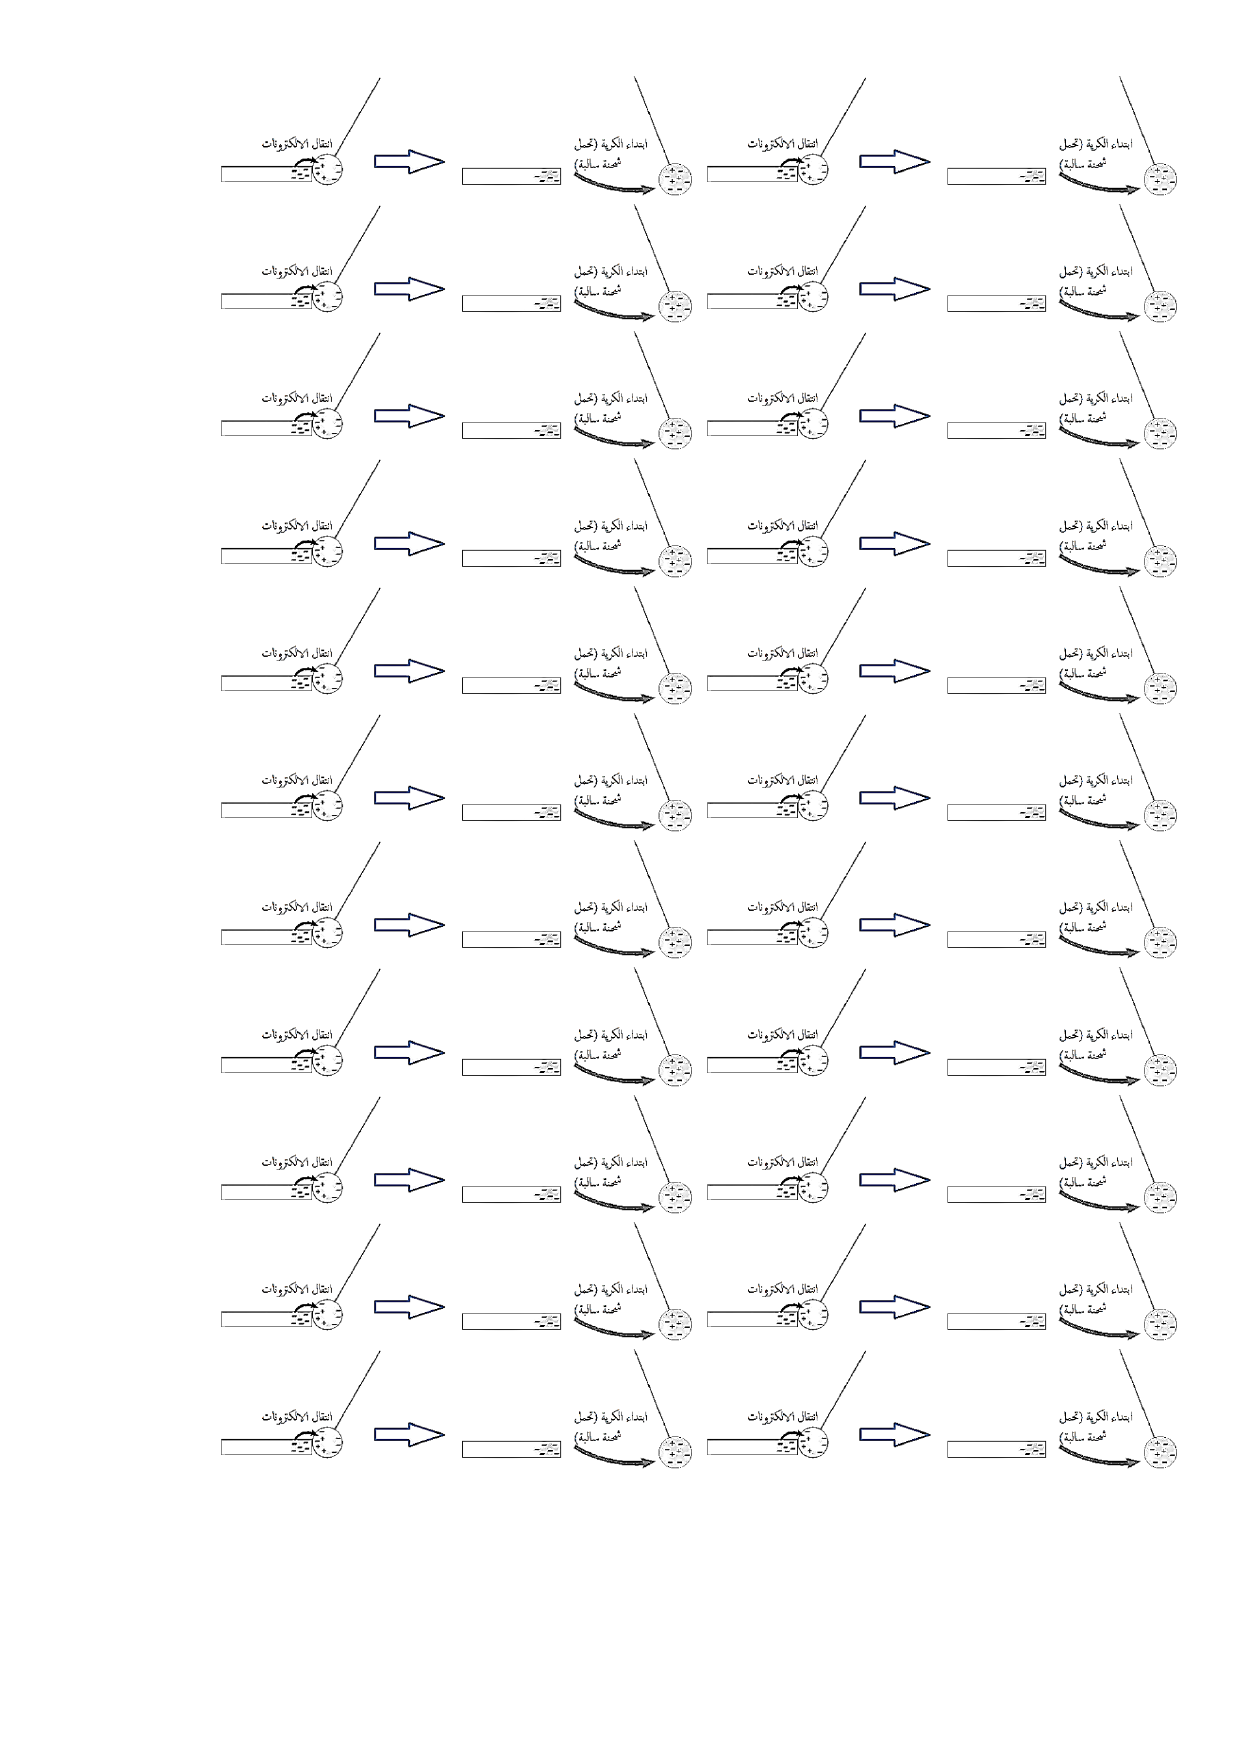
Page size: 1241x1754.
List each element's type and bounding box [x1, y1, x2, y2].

picture [211, 965, 1183, 1090]
picture [211, 1347, 1183, 1472]
picture [211, 202, 1183, 326]
picture [211, 584, 1183, 708]
picture [211, 711, 1183, 835]
picture [211, 1220, 1183, 1344]
picture [211, 329, 1183, 453]
picture [211, 456, 1183, 581]
picture [211, 74, 1183, 199]
picture [211, 838, 1183, 962]
picture [211, 1093, 1183, 1217]
